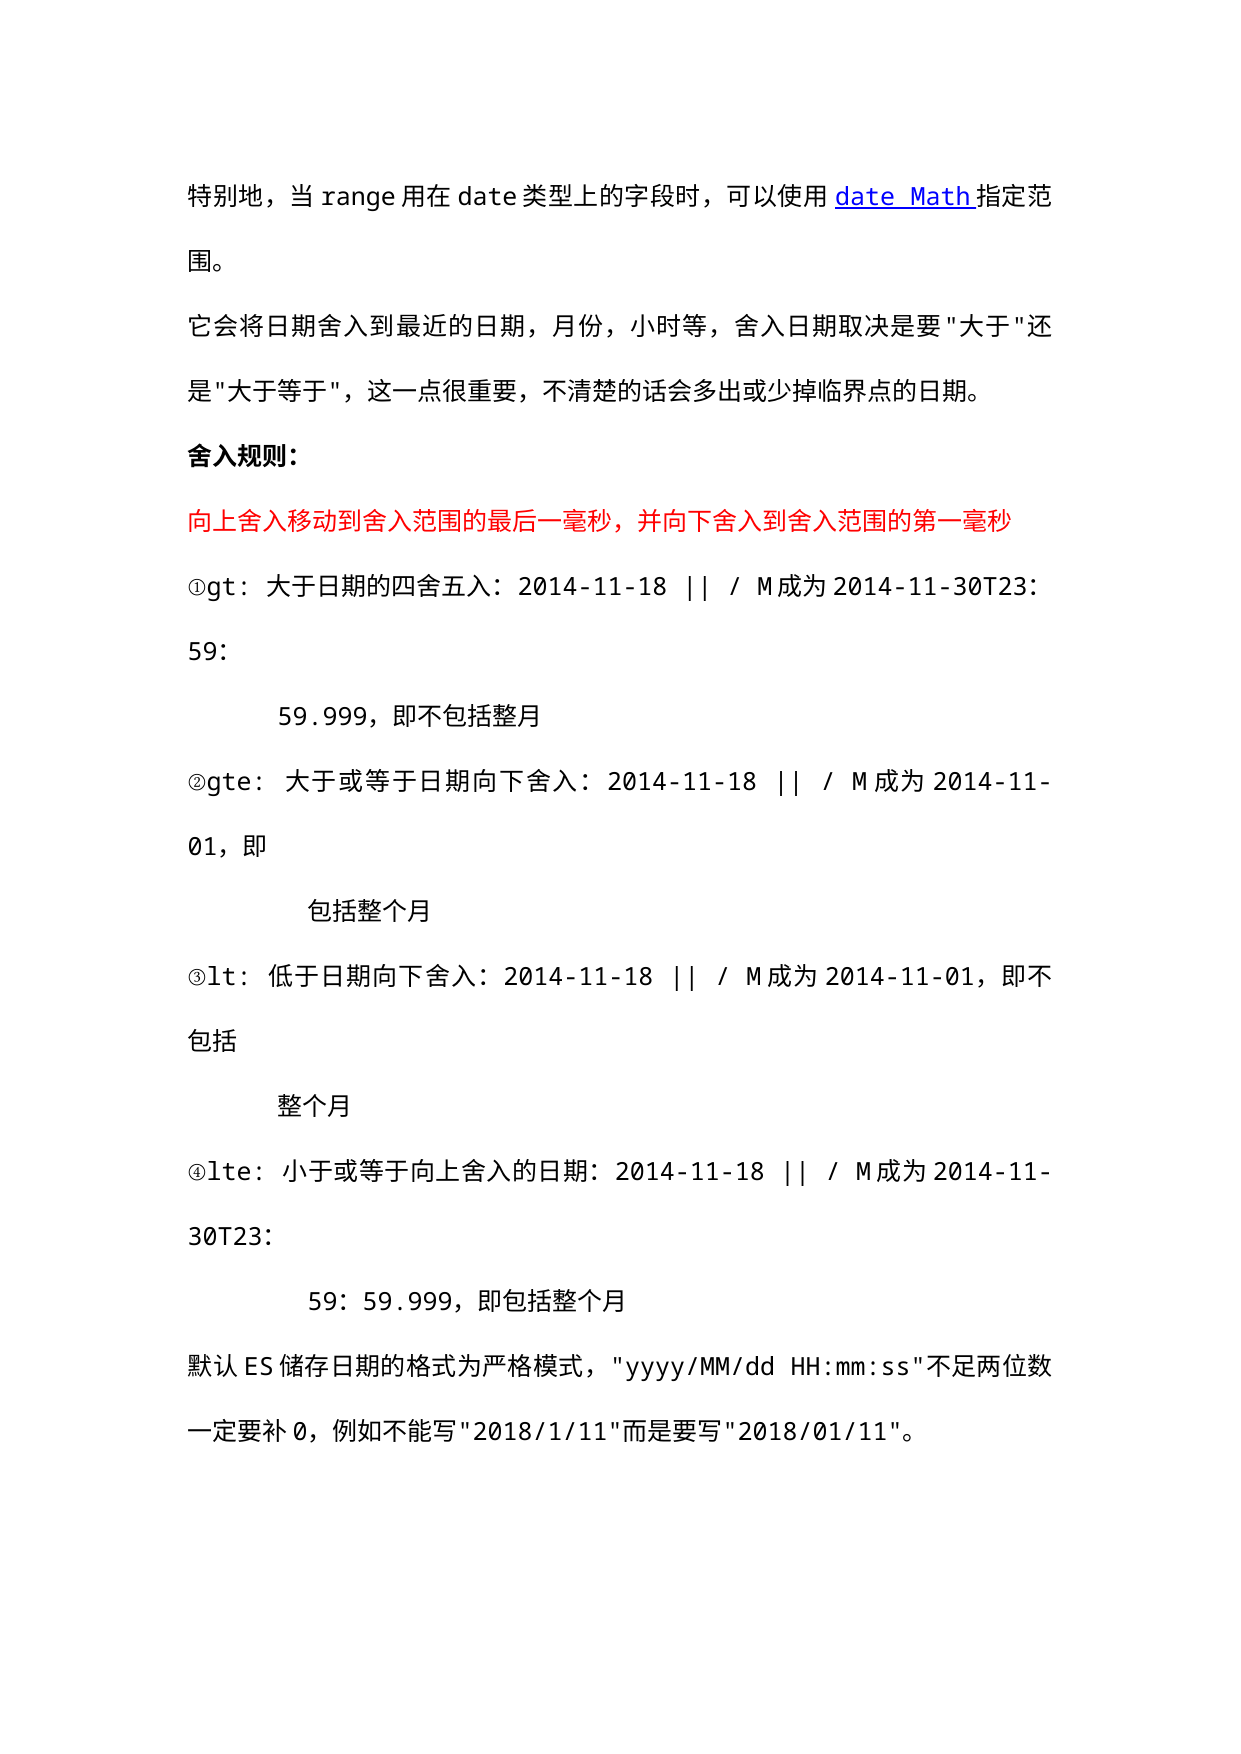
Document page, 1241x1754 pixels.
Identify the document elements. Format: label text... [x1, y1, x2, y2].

text 默认ES储存日期的格式为严格模式，"yyyy/MM/dd HH:mm:ss"不足两位数一定要补0，例如不能写"2018/1/11"而是要写"2018/01/11"。 [187, 1332, 1053, 1462]
text 59：59.999，即包括整个月 [187, 1267, 1053, 1332]
text ①gt: 大于日期的四舍五入：2014-11-18 || / M成为2014-11-30T23：59： [187, 552, 1053, 682]
text 59.999，即不包括整月 [187, 682, 1053, 747]
text 舍入规则： [187, 422, 1053, 487]
text 特别地，当range用在date类型上的字段时，可以使用date Math指定范围。 [187, 162, 1053, 292]
text 它会将日期舍入到最近的日期，月份，小时等，舍入日期取决是要"大于"还是"大于等于"，这一点很重要，不清楚的话会多出或少掉临界点的日期。 [187, 292, 1053, 422]
text 向上舍入移动到舍入范围的最后一毫秒，并向下舍入到舍入范围的第一毫秒 [187, 487, 1053, 552]
text ②gte: 大于或等于日期向下舍入：2014-11-18 || / M成为2014-11-01，即 [187, 747, 1053, 877]
text 包括整个月 [187, 877, 1053, 942]
text ③lt: 低于日期向下舍入：2014-11-18 || / M成为2014-11-01，即不包括 [187, 942, 1053, 1072]
text 整个月 [187, 1072, 1053, 1137]
text ④lte: 小于或等于向上舍入的日期：2014-11-18 || / M成为2014-11-30T23： [187, 1137, 1053, 1267]
